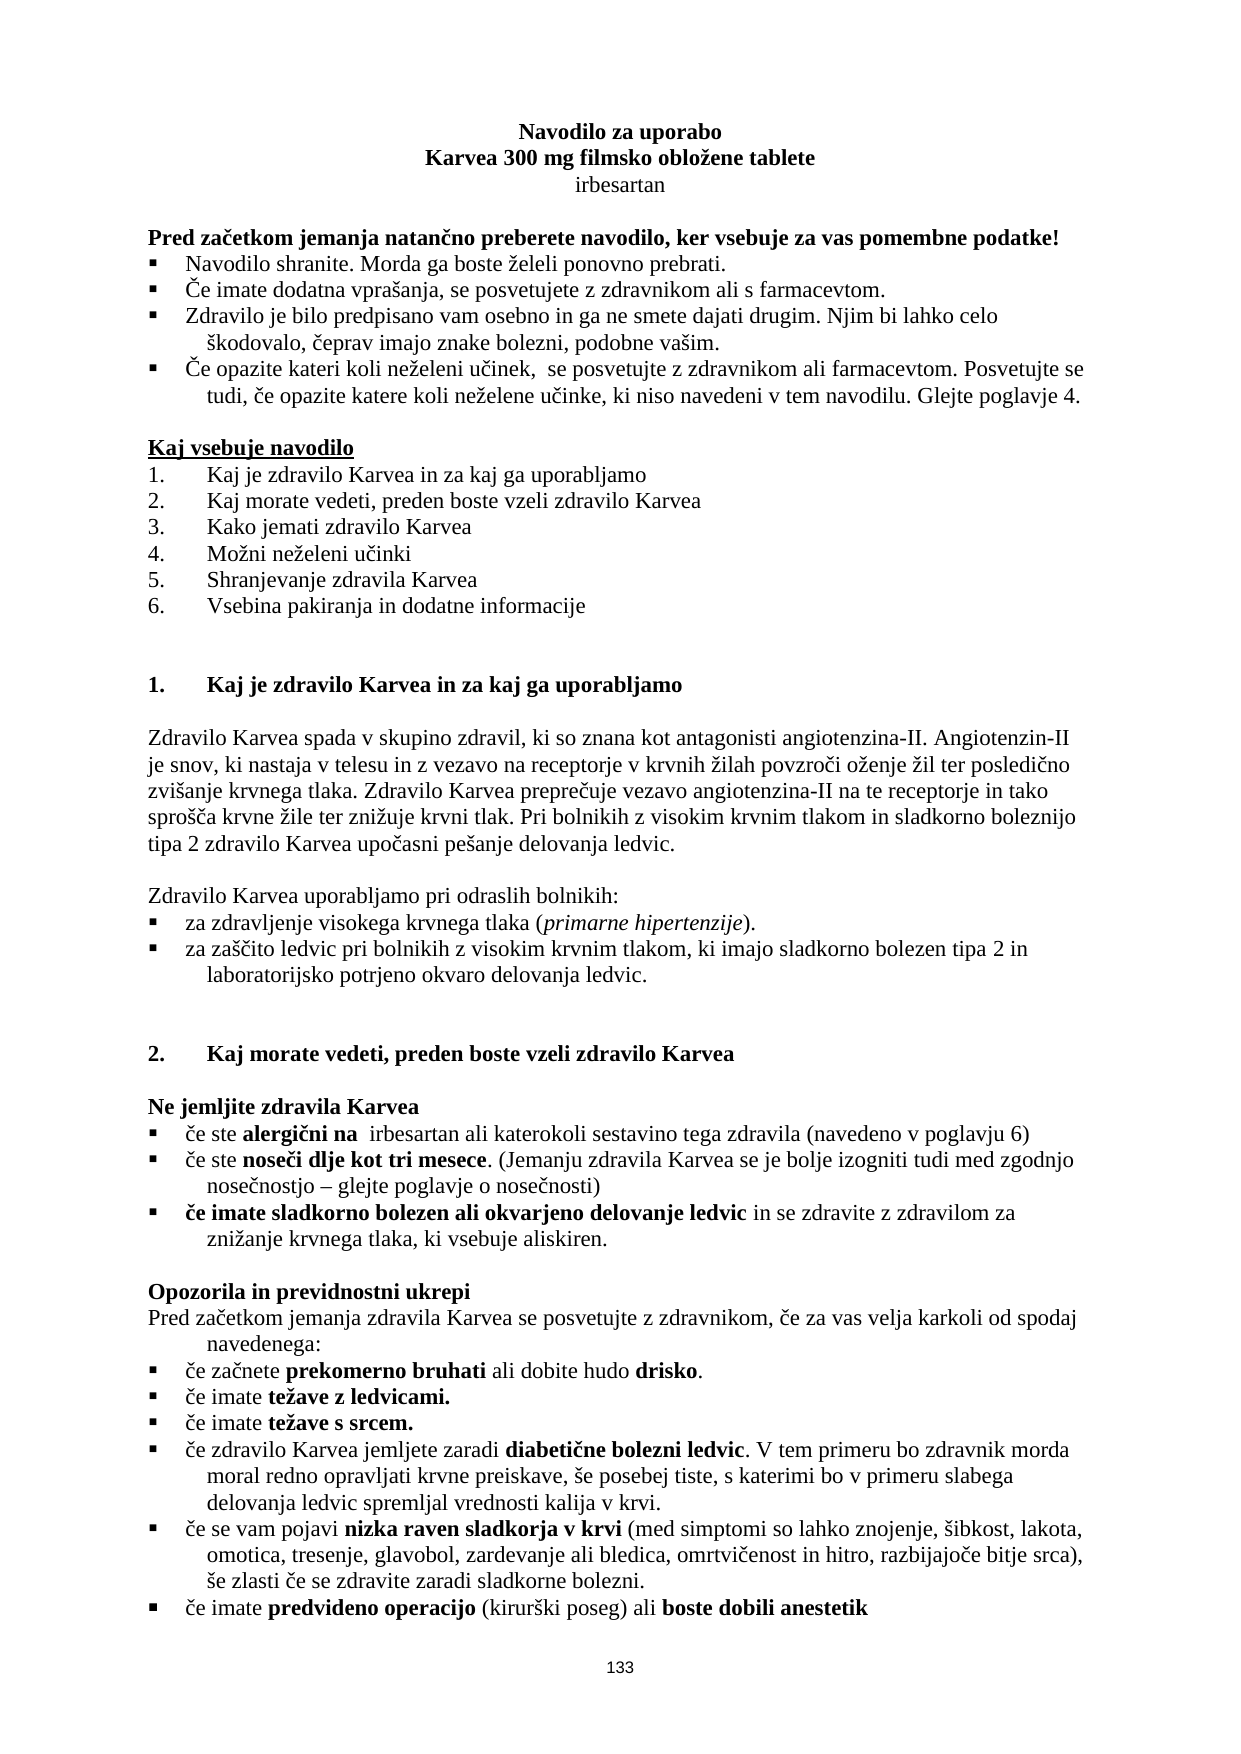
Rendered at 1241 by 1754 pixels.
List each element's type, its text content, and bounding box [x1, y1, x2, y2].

subtitle 2. Kaj morate vedeti, preden boste vzeli zdravilo Karvea [148, 1041, 1093, 1067]
text 4. Možni neželeni učinki [148, 540, 1093, 566]
text če se vam pojavi nizka raven sladkorja v krvi (med simptomi so lahko znojenje, šibkost, lakota, omotica, tresenje, glavobol, zardevanje ali bledica, omrtvičenost in hitro, razbijajoče bitje srca), še zlasti če se zdravite zaradi sladkorne bolezni. [148, 1515, 1093, 1594]
text irbesartan [148, 171, 1093, 197]
text če imate težave z ledvicami. [148, 1383, 1093, 1409]
text če ste alergični na irbesartan ali katerokoli sestavino tega zdravila (navedeno v poglavju 6) [148, 1119, 1093, 1146]
subtitle Pred začetkom jemanja natančno preberete navodilo, ker vsebuje za vas pomembne podatke! [148, 223, 1093, 250]
list Opozorila in previdnostni ukrepi [148, 1278, 1093, 1304]
text 3. Kako jemati zdravilo Karvea [148, 513, 1093, 540]
text če ste noseči dlje kot tri mesece. (Jemanju zdravila Karvea se je bolje izogniti tudi med zgodnjo nosečnostjo – glejte poglavje o nosečnosti) [148, 1146, 1093, 1199]
text Navodilo shranite. Morda ga boste želeli ponovno prebrati. [148, 250, 1093, 276]
text za zaščito ledvic pri bolnikih z visokim krvnim tlakom, ki imajo sladkorno bolezen tipa 2 in laboratorijsko potrjeno okvaro delovanja ledvic. [148, 935, 1093, 988]
subtitle Ne jemljite zdravila Karvea [148, 1093, 1093, 1119]
text Zdravilo Karvea uporabljamo pri odraslih bolnikih: [148, 882, 1093, 909]
text Zdravilo je bilo predpisano vam osebno in ga ne smete dajati drugim. Njim bi lahko celo škodovalo, čeprav imajo znake bolezni, podobne vašim. [148, 303, 1093, 355]
text če imate sladkorno bolezen ali okvarjeno delovanje ledvic in se zdravite z zdravilom za znižanje krvnega tlaka, ki vsebuje aliskiren. [148, 1199, 1093, 1251]
text Če imate dodatna vprašanja, se posvetujete z zdravnikom ali s farmacevtom. [148, 276, 1093, 303]
text če zdravilo Karvea jemljete zaradi diabetične bolezni ledvic. V tem primeru bo zdravnik morda moral redno opravljati krvne preiskave, še posebej tiste, s katerimi bo v primeru slabega delovanja ledvic spremljal vrednosti kalija v krvi. [148, 1436, 1093, 1515]
text Zdravilo Karvea spada v skupino zdravil, ki so znana kot antagonisti angiotenzina-II. Angiotenzin-II je snov, ki nastaja v telesu in z vezavo na receptorje v krvnih žilah povzroči oženje žil ter posledično zvišanje krvnega tlaka. Zdravilo Karvea preprečuje vezavo angiotenzina-II na te receptorje in tako sprošča krvne žile ter znižuje krvni tlak. Pri bolnikih z visokim krvnim tlakom in sladkorno boleznijo tipa 2 zdravilo Karvea upočasni pešanje delovanja ledvic. [148, 724, 1093, 856]
text če imate predvideno operacijo (kirurški poseg) ali boste dobili anestetik [148, 1594, 1093, 1620]
text za zdravljenje visokega krvnega tlaka (primarne hipertenzije). [148, 909, 1093, 935]
subtitle 1. Kaj je zdravilo Karvea in za kaj ga uporabljamo [148, 672, 1093, 698]
subtitle Kaj vsebuje navodilo [148, 434, 1093, 461]
text 2. Kaj morate vedeti, preden boste vzeli zdravilo Karvea [148, 487, 1093, 513]
title Navodilo za uporabo [148, 118, 1093, 144]
text 5. Shranjevanje zdravila Karvea [148, 566, 1093, 592]
text če začnete prekomerno bruhati ali dobite hudo drisko. [148, 1357, 1093, 1383]
text Če opazite kateri koli neželeni učinek, se posvetujte z zdravnikom ali farmacevtom. Posvetujte se tudi, če opazite katere koli neželene učinke, ki niso navedeni v tem navodilu. Glejte poglavje 4. [148, 355, 1093, 408]
list Pred začetkom jemanja zdravila Karvea se posvetujte z zdravnikom, če za vas velja karkoli od spodaj navedenega: [148, 1304, 1093, 1357]
text če imate težave s srcem. [148, 1409, 1093, 1436]
text 1. Kaj je zdravilo Karvea in za kaj ga uporabljamo [148, 461, 1093, 487]
text 6. Vsebina pakiranja in dodatne informacije [148, 592, 1093, 619]
text Karvea 300 mg filmsko obložene tablete [148, 144, 1093, 171]
